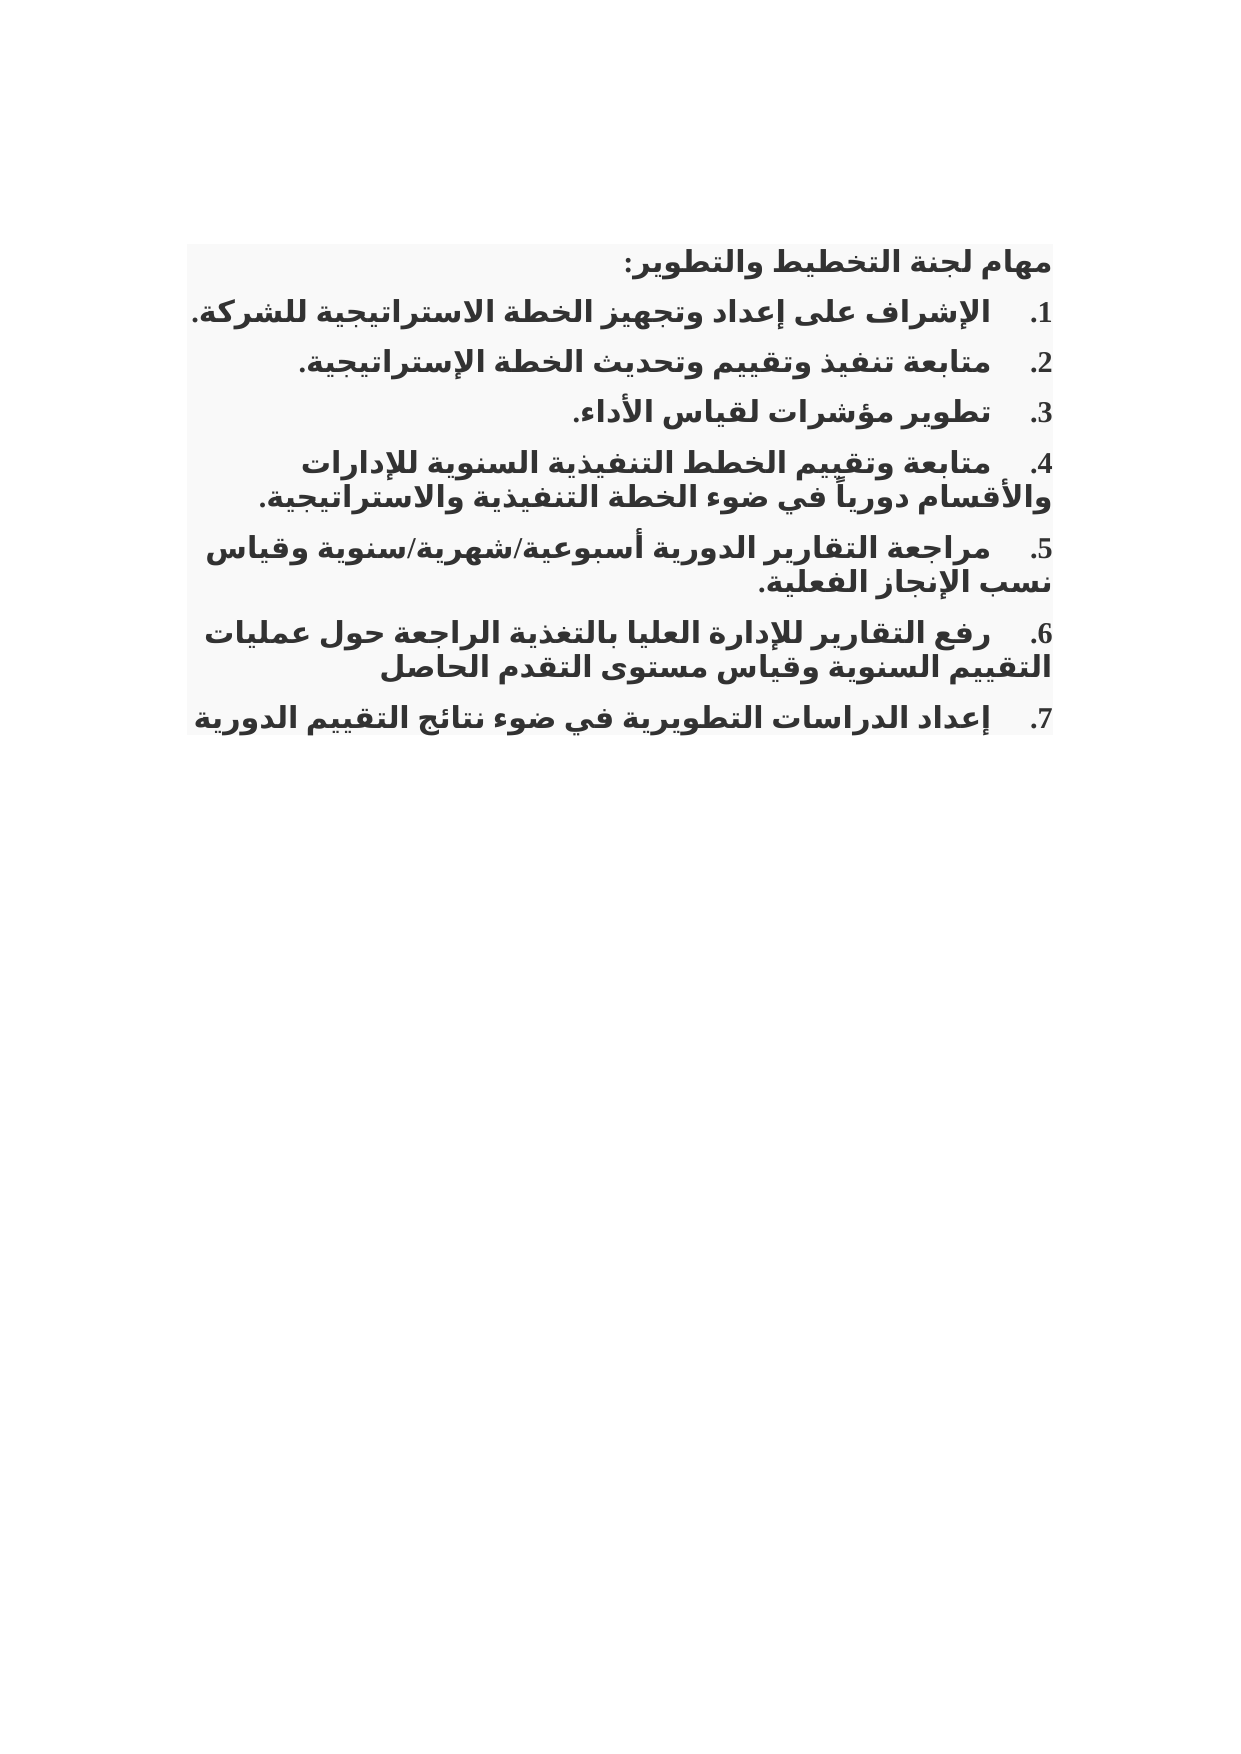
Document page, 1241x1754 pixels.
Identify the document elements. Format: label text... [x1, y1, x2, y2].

text مهام لجنة التخطيط والتطوير: [187, 244, 1053, 278]
text 7. إعداد الدراسات التطويرية في ضوء نتائج التقييم الدورية [187, 700, 1053, 735]
text 5. مراجعة التقارير الدورية أسبوعية/شهرية/سنوية وقياس نسب الإنجاز الفعلية. [187, 530, 1053, 599]
text 4. متابعة وتقييم الخطط التنفيذية السنوية للإدارات والأقسام دورياً في ضوء الخطة التنفيذية والاستراتيجية. [187, 445, 1053, 514]
text 1. الإشراف على إعداد وتجهيز الخطة الاستراتيجية للشركة. [187, 294, 1053, 329]
text 2. متابعة تنفيذ وتقييم وتحديث الخطة الإستراتيجية. [187, 344, 1053, 379]
text 6. رفع التقارير للإدارة العليا بالتغذية الراجعة حول عمليات التقييم السنوية وقياس مستوى التقدم الحاصل [187, 615, 1053, 684]
text 3. تطوير مؤشرات لقياس الأداء. [187, 395, 1053, 429]
